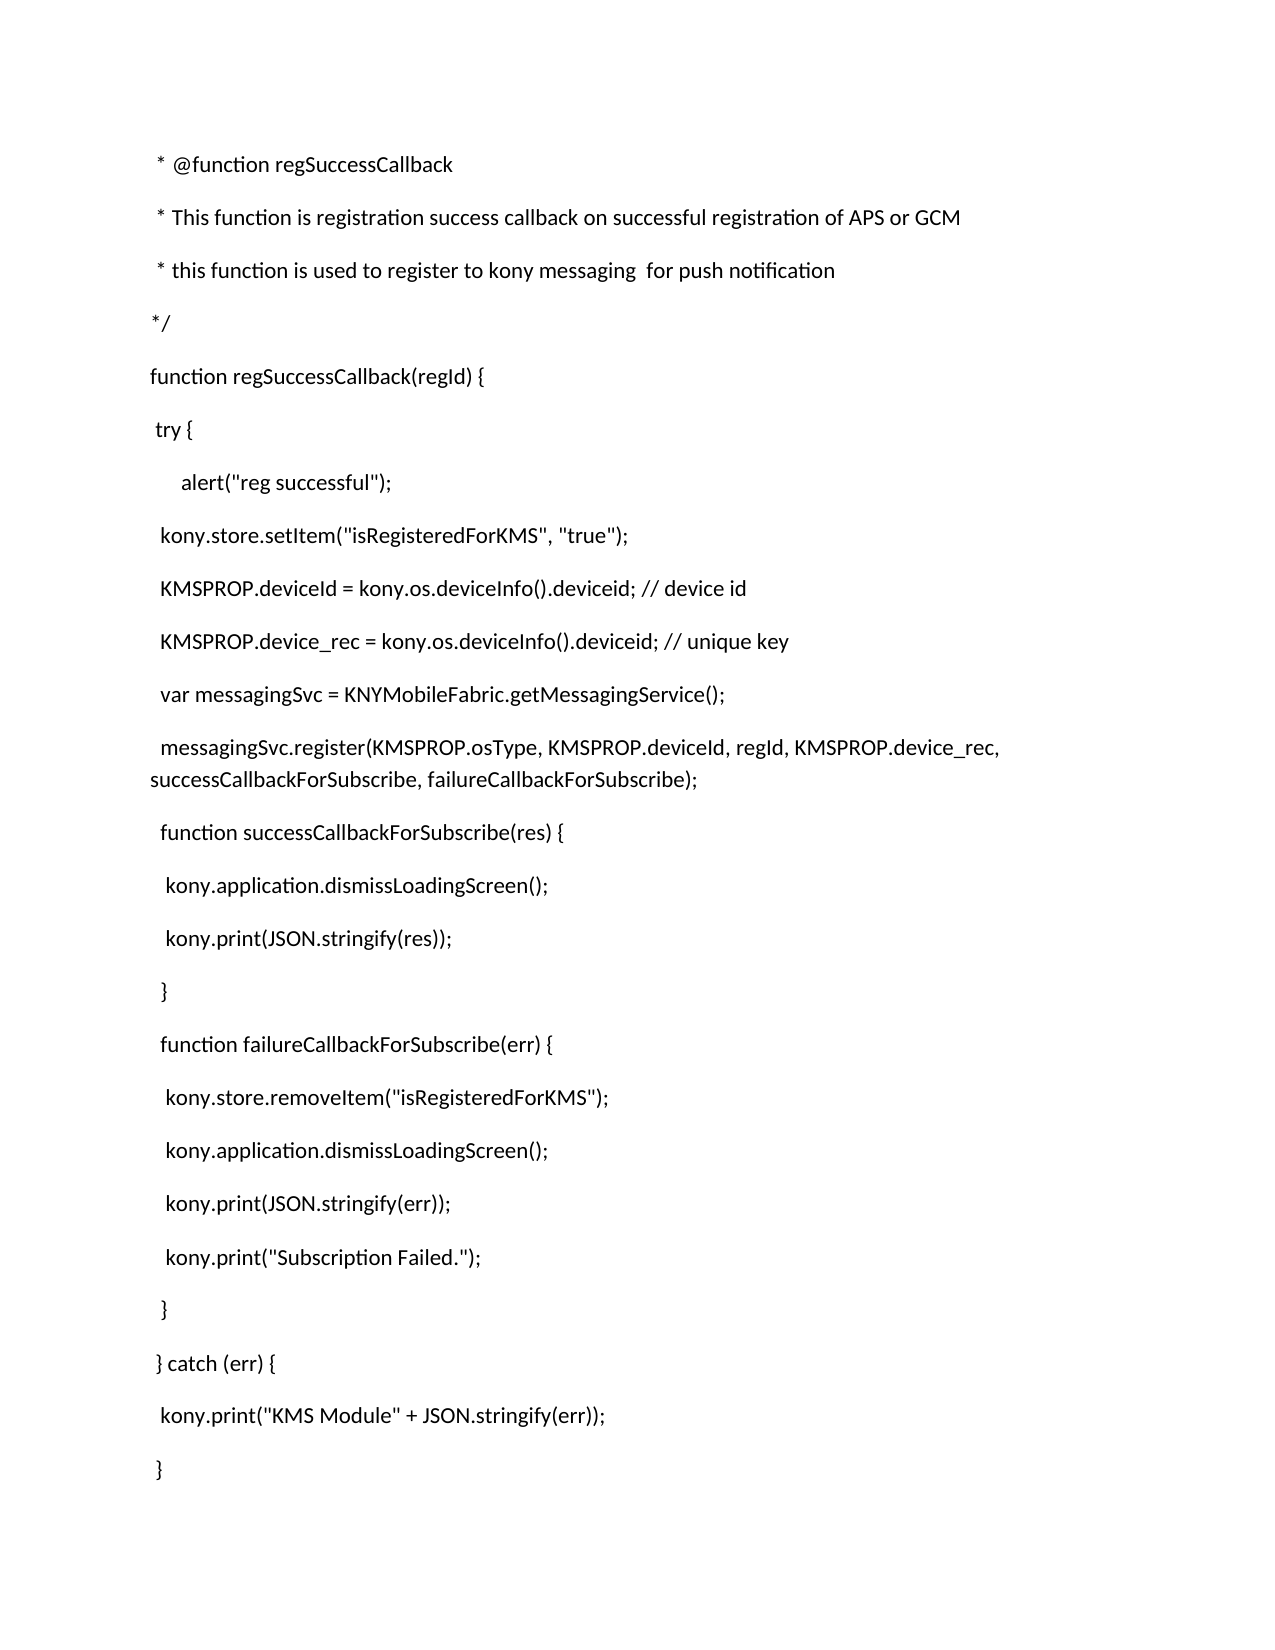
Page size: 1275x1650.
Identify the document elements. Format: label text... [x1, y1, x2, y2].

text */ [150, 309, 1125, 337]
text function successCallbackForSubscribe(res) { [150, 818, 1125, 846]
text kony.print(JSON.stringify(res)); [150, 924, 1125, 952]
text * this function is used to register to kony messaging for push notification [150, 256, 1125, 284]
text } catch (err) { [150, 1349, 1125, 1377]
text KMSPROP.device_rec = kony.os.deviceInfo().deviceid; // unique key [150, 627, 1125, 655]
text * This function is registration success callback on successful registration of APS or GCM [150, 203, 1125, 231]
text * @function regSuccessCallback [150, 150, 1125, 178]
text function failureCallbackForSubscribe(err) { [150, 1031, 1125, 1058]
text kony.application.dismissLoadingScreen(); [150, 1137, 1125, 1164]
text kony.print("KMS Module" + JSON.stringify(err)); [150, 1402, 1125, 1430]
text try { [150, 415, 1125, 443]
text kony.print("Subscription Failed."); [150, 1243, 1125, 1271]
text var messagingSvc = KNYMobileFabric.getMessagingService(); [150, 680, 1125, 708]
text alert("reg successful"); [150, 468, 1125, 496]
text messagingSvc.register(KMSPROP.osType, KMSPROP.deviceId, regId, KMSPROP.device_rec, successCallbackForSubscribe, failureCallbackForSubscribe); [150, 733, 1125, 793]
text function regSuccessCallback(regId) { [150, 362, 1125, 390]
text kony.print(JSON.stringify(err)); [150, 1189, 1125, 1218]
text } [150, 977, 1125, 1006]
text } [150, 1455, 1125, 1483]
text } [150, 1296, 1125, 1324]
text kony.application.dismissLoadingScreen(); [150, 871, 1125, 899]
text kony.store.removeItem("isRegisteredForKMS"); [150, 1083, 1125, 1112]
text KMSPROP.deviceId = kony.os.deviceInfo().deviceid; // device id [150, 574, 1125, 602]
text kony.store.setItem("isRegisteredForKMS", "true"); [150, 521, 1125, 549]
